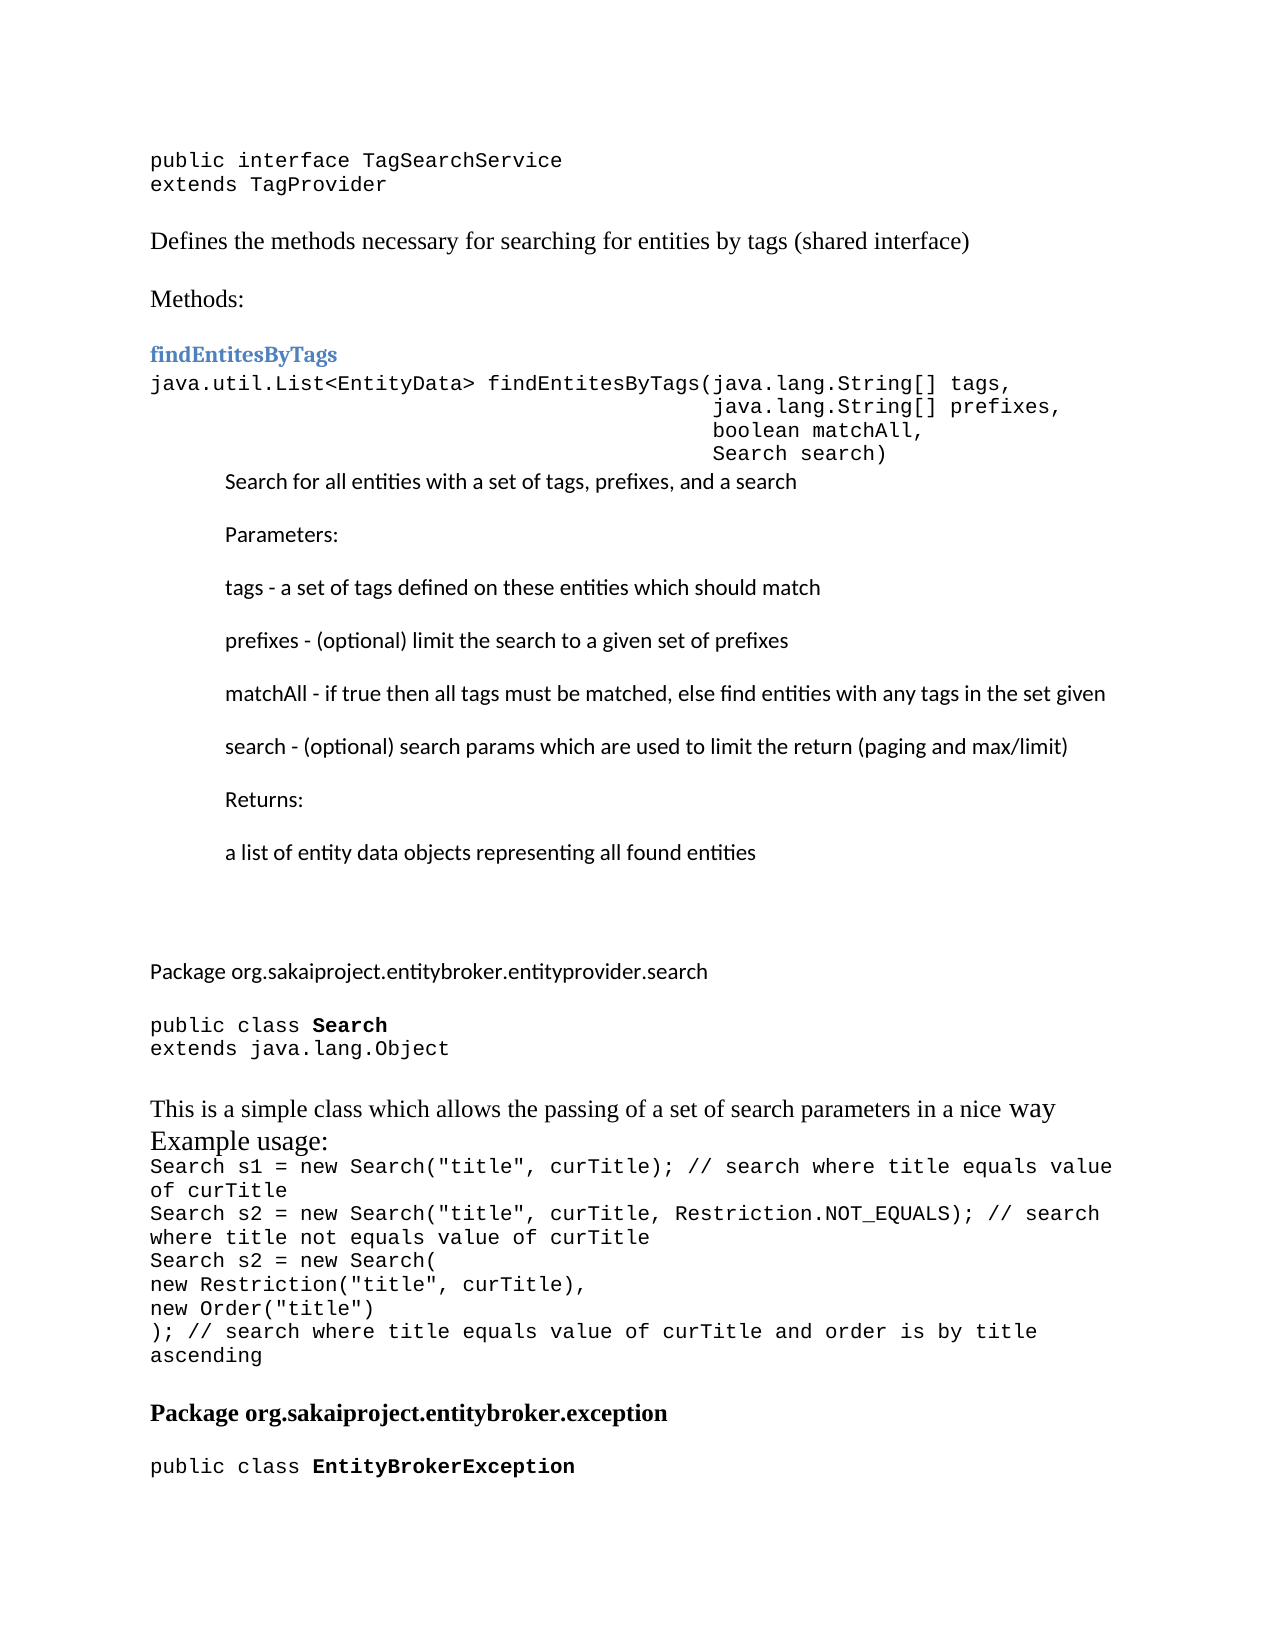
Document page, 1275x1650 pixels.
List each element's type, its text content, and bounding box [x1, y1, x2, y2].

subtitle findEntitesByTags [150, 342, 1125, 369]
text search - (optional) search params which are used to limit the return (paging and max/limit) [225, 732, 1125, 760]
text Search for all entities with a set of tags, prefixes, and a search [225, 467, 1125, 495]
text public interface TagSearchService [150, 150, 1125, 174]
text Package org.sakaiproject.entitybroker.entityprovider.search [150, 957, 1125, 986]
text java.util.List<EntityData> findEntitesByTags(java.lang.String[] tags, [150, 372, 1125, 396]
text public class EntityBrokerException [150, 1456, 1125, 1479]
text boolean matchAll, [150, 420, 1125, 443]
text java.lang.String[] prefixes, [150, 396, 1125, 420]
text a list of entity data objects representing all found entities [225, 838, 1125, 866]
text extends TagProvider [150, 174, 1125, 197]
text prefixes - (optional) limit the search to a given set of prefixes [225, 626, 1125, 654]
text matchAll - if true then all tags must be matched, else find entities with any tags in the set given [225, 679, 1125, 707]
text Package org.sakaiproject.entitybroker.exception [150, 1398, 1125, 1427]
text extends java.lang.Object [150, 1038, 1125, 1062]
text tags - a set of tags defined on these entities which should match [225, 573, 1125, 601]
text This is a simple class which allows the passing of a set of search parameters in a nice way Example usage: Search s1 = new Search("title", curTitle); // search where title equals value of curTitle Search s2 = new Search("title", curTitle, Restriction.NOT_EQUALS); // search where title not equals value of curTitle Search s2 = new Search( new Restriction("title", curTitle), new Order("title") ); // search where title equals value of curTitle and order is by title ascending [150, 1091, 1125, 1369]
text Methods: [150, 284, 1125, 313]
text Parameters: [225, 520, 1125, 548]
text Returns: [225, 785, 1125, 813]
text Defines the methods necessary for searching for entities by tags (shared interface) [150, 226, 1125, 255]
text Search search) [150, 443, 1125, 467]
text public class Search [150, 1015, 1125, 1038]
